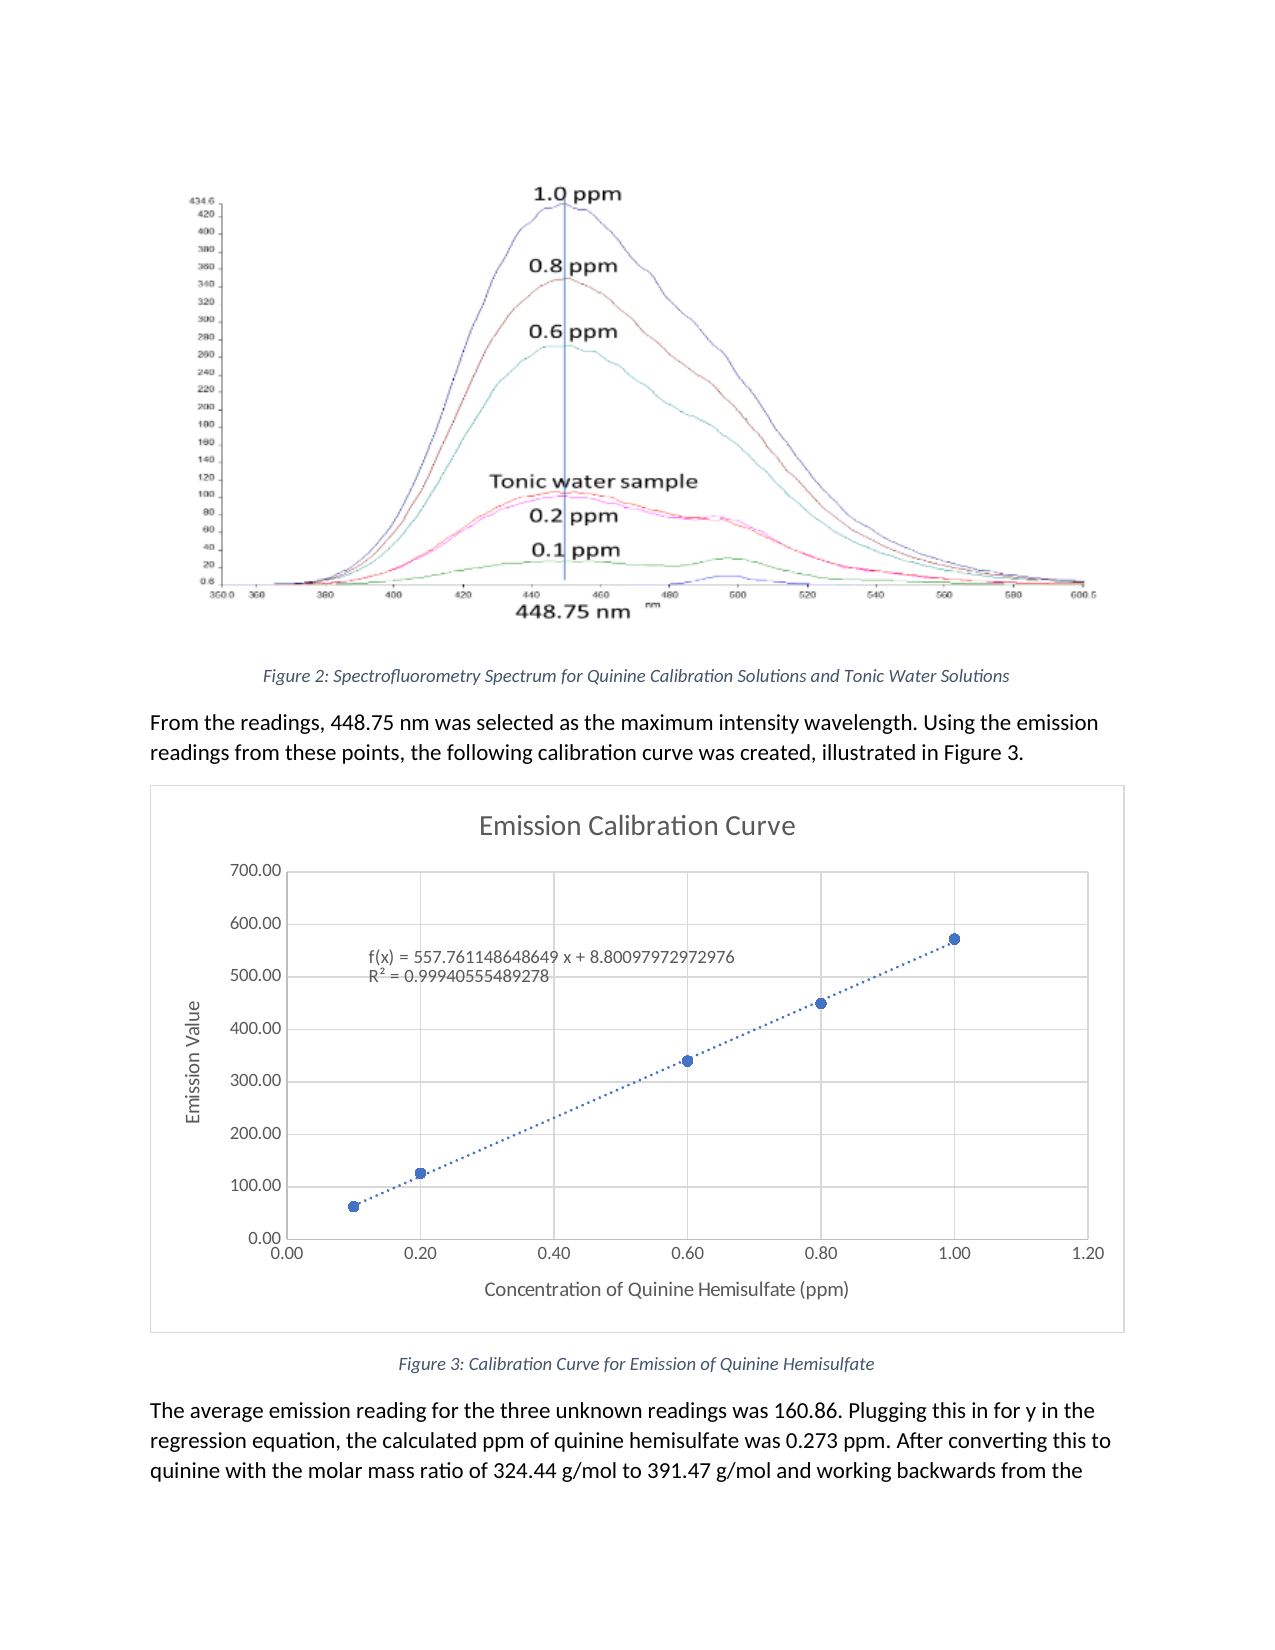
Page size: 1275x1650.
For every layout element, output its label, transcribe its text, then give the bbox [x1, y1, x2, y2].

text From the readings, 448.75 nm was selected as the maximum intensity wavelength. Using the emission readings from these points, the following calibration curve was created, illustrated in Figure 3. [150, 708, 1125, 766]
text Figure 3: Calibration Curve for Emission of Quinine Hemisulfate [150, 1352, 1125, 1375]
picture [150, 150, 1125, 646]
text Figure 2: Spectrofluorometry Spectrum for Quinine Calibration Solutions and Tonic Water Solutions [150, 664, 1125, 687]
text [150, 1396, 1125, 1484]
